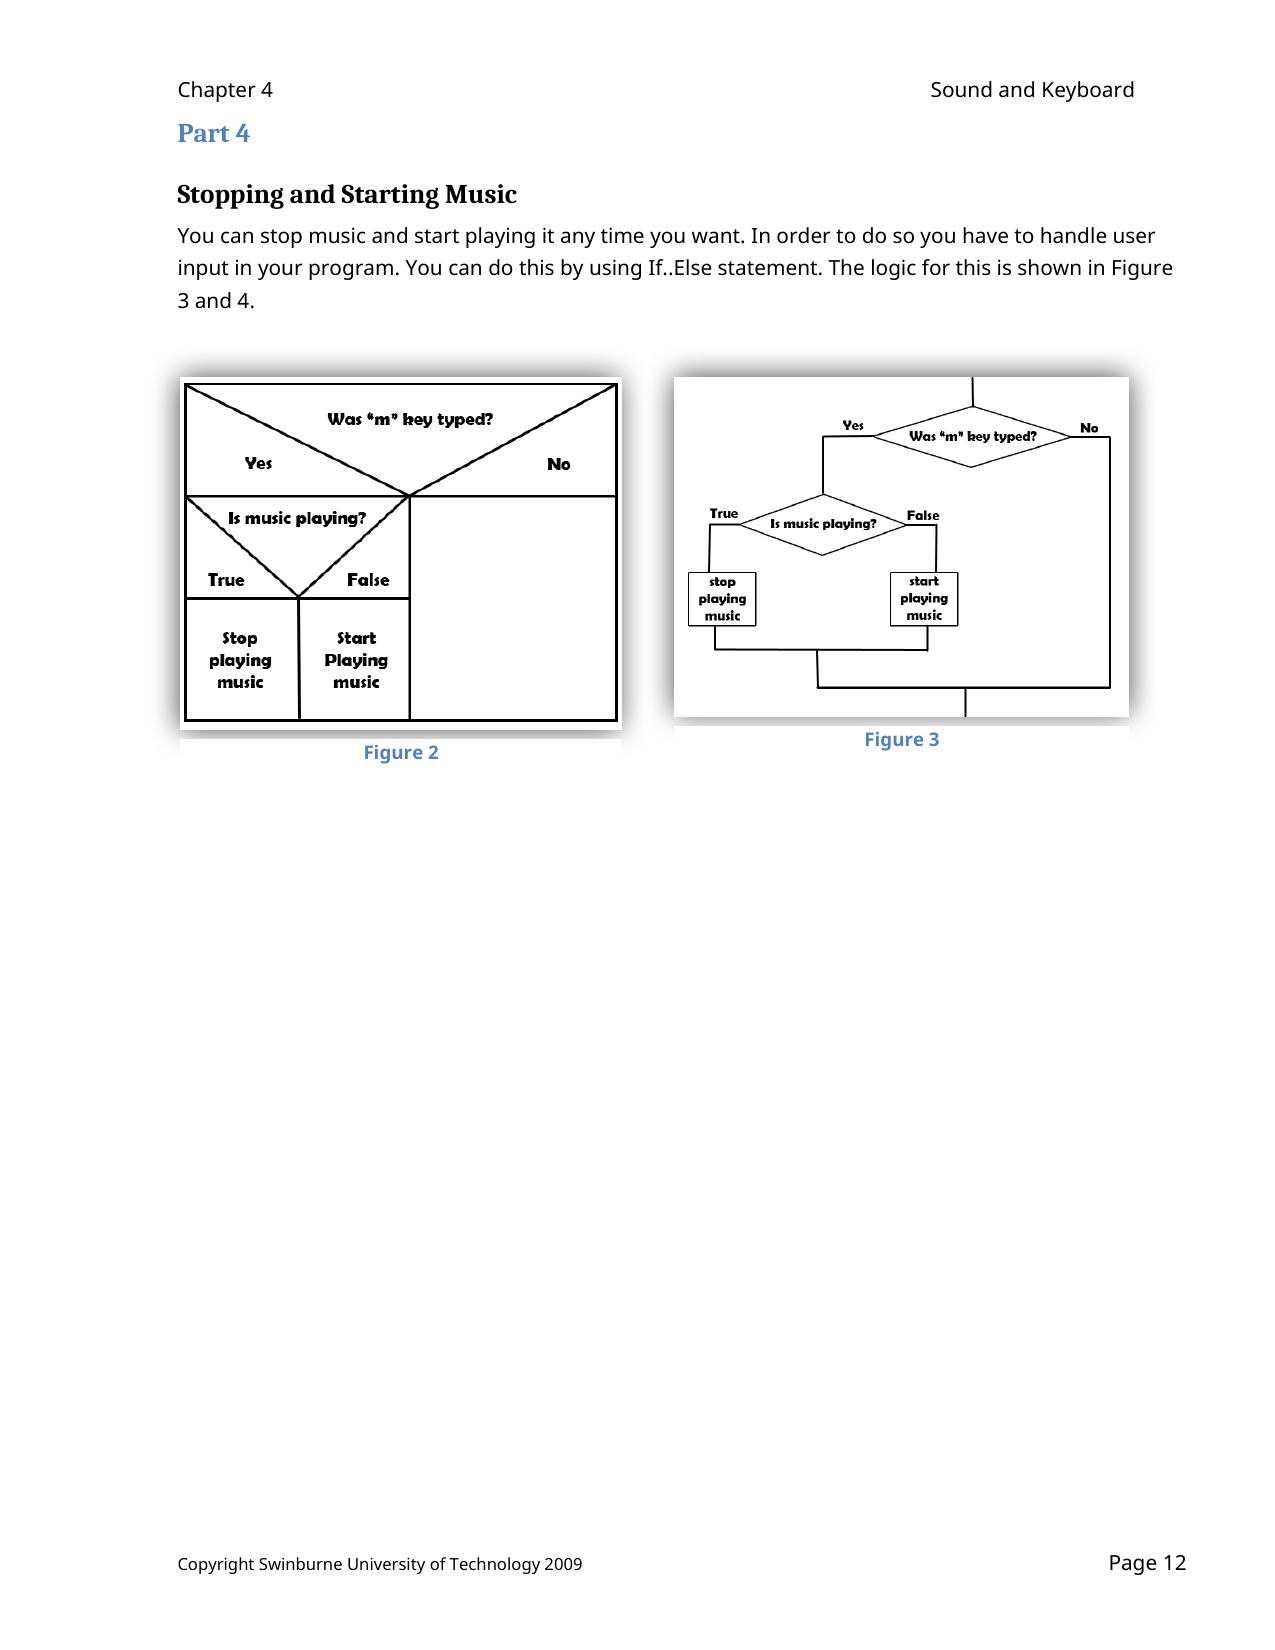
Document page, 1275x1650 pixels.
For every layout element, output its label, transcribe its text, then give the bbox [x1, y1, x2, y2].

subtitle Stopping and Starting Music [177, 179, 1186, 210]
picture [180, 377, 622, 730]
subtitle Part 4 [177, 118, 1186, 149]
picture [674, 377, 1129, 717]
text You can stop music and start playing it any time you want. In order to do so you have to handle user input in your program. You can do this by using If..Else statement. The logic for this is shown in Figure 3 and 4. [177, 221, 1186, 314]
